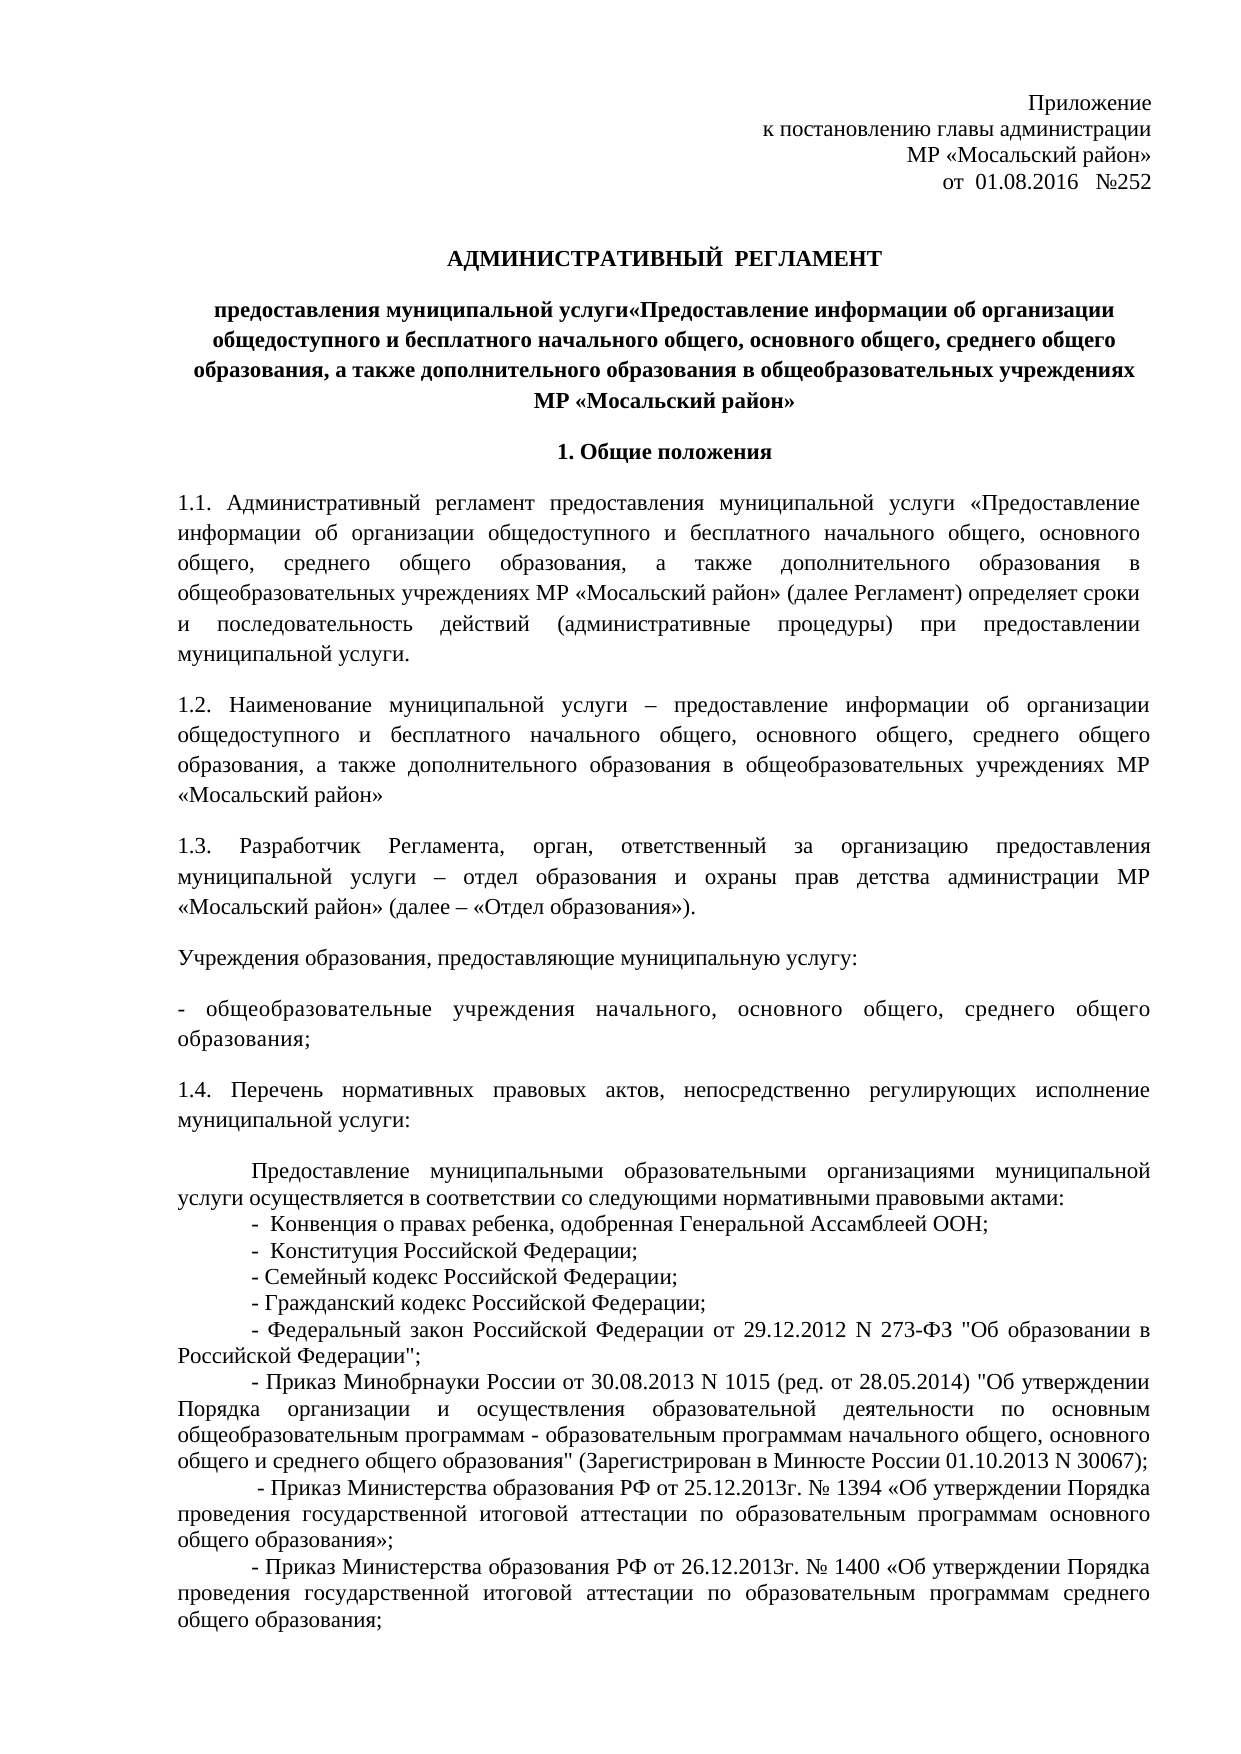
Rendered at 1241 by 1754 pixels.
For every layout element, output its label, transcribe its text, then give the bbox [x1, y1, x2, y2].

text 1.2. Наименование муниципальной услуги – предоставление информации об организации общедоступного и бесплатного начального общего, основного общего, среднего общего образования, а также дополнительного образования в общеобразовательных учреждениях МР «Мосальский район» [177, 691, 1152, 808]
text 1.4. Перечень нормативных правовых актов, непосредственно регулирующих исполнение муниципальной услуги: [177, 1076, 1152, 1133]
text Предоставление муниципальными образовательными организациями муниципальной услуги осуществляется в соответствии со следующими нормативными правовыми актами: [177, 1158, 1152, 1210]
text предоставления муниципальной услуги«Предоставление информации об организации общедоступного и бесплатного начального общего, основного общего, среднего общего образования, а также дополнительного образования в общеобразовательных учреждениях МР «Мосальский район» [177, 296, 1152, 413]
text 1.3. Разработчик Регламента, орган, ответственный за организацию предоставления муниципальной услуги – отдел образования и охраны прав детства администрации МР «Мосальский район» (далее – «Отдел образования»). [177, 833, 1152, 919]
text - Приказ Министерства образования РФ от 26.12.2013г. № 1400 «Об утверждении Порядка проведения государственной итоговой аттестации по образовательным программам среднего общего образования; [177, 1553, 1152, 1632]
text - Федеральный закон Российской Федерации от 29.12.2012 N 273-ФЗ "Об образовании в Российской Федерации"; [177, 1316, 1152, 1368]
text Учреждения образования, предоставляющие муниципальную услугу: [177, 944, 1152, 970]
text от 01.08.2016 №252 [177, 168, 1152, 194]
text АДМИНИСТРАТИВНЫЙ РЕГЛАМЕНТ [177, 245, 1152, 271]
text - Гражданский кодекс Российской Федерации; [251, 1289, 1152, 1316]
text - Приказ Минобрнауки России от 30.08.2013 N 1015 (ред. от 28.05.2014) "Об утверждении Порядка организации и осуществления образовательной деятельности по основным общеобразовательным программам - образовательным программам начального общего, основного общего и среднего общего образования" (Зарегистрирован в Минюсте России 01.10.2013 N 30067); [177, 1368, 1152, 1474]
text 1.1. Административный регламент предоставления муниципальной услуги «Предоставление информации об организации общедоступного и бесплатного начального общего, основного общего, среднего общего образования, а также дополнительного образования в общеобразовательных учреждениях МР «Мосальский район» (далее Регламент) определяет сроки и последовательность действий (административные процедуры) при предоставлении муниципальной услуги. [177, 489, 1141, 666]
text МР «Мосальский район» [177, 141, 1152, 168]
text - Конвенция о правах ребенка, одобренная Генеральной Ассамблеей ООН; [177, 1210, 1152, 1237]
text - Конституция Российской Федерации; [177, 1237, 1152, 1263]
text - Приказ Министерства образования РФ от 25.12.2013г. № 1394 «Об утверждении Порядка проведения государственной итоговой аттестации по образовательным программам основного общего образования»; [177, 1474, 1152, 1553]
text 1. Общие положения [177, 438, 1152, 464]
text - общеобразовательные учреждения начального, основного общего, среднего общего образования; [177, 995, 1152, 1052]
text Приложение [177, 89, 1152, 115]
text к постановлению главы администрации [177, 115, 1152, 141]
text - Семейный кодекс Российской Федерации; [251, 1263, 1152, 1289]
